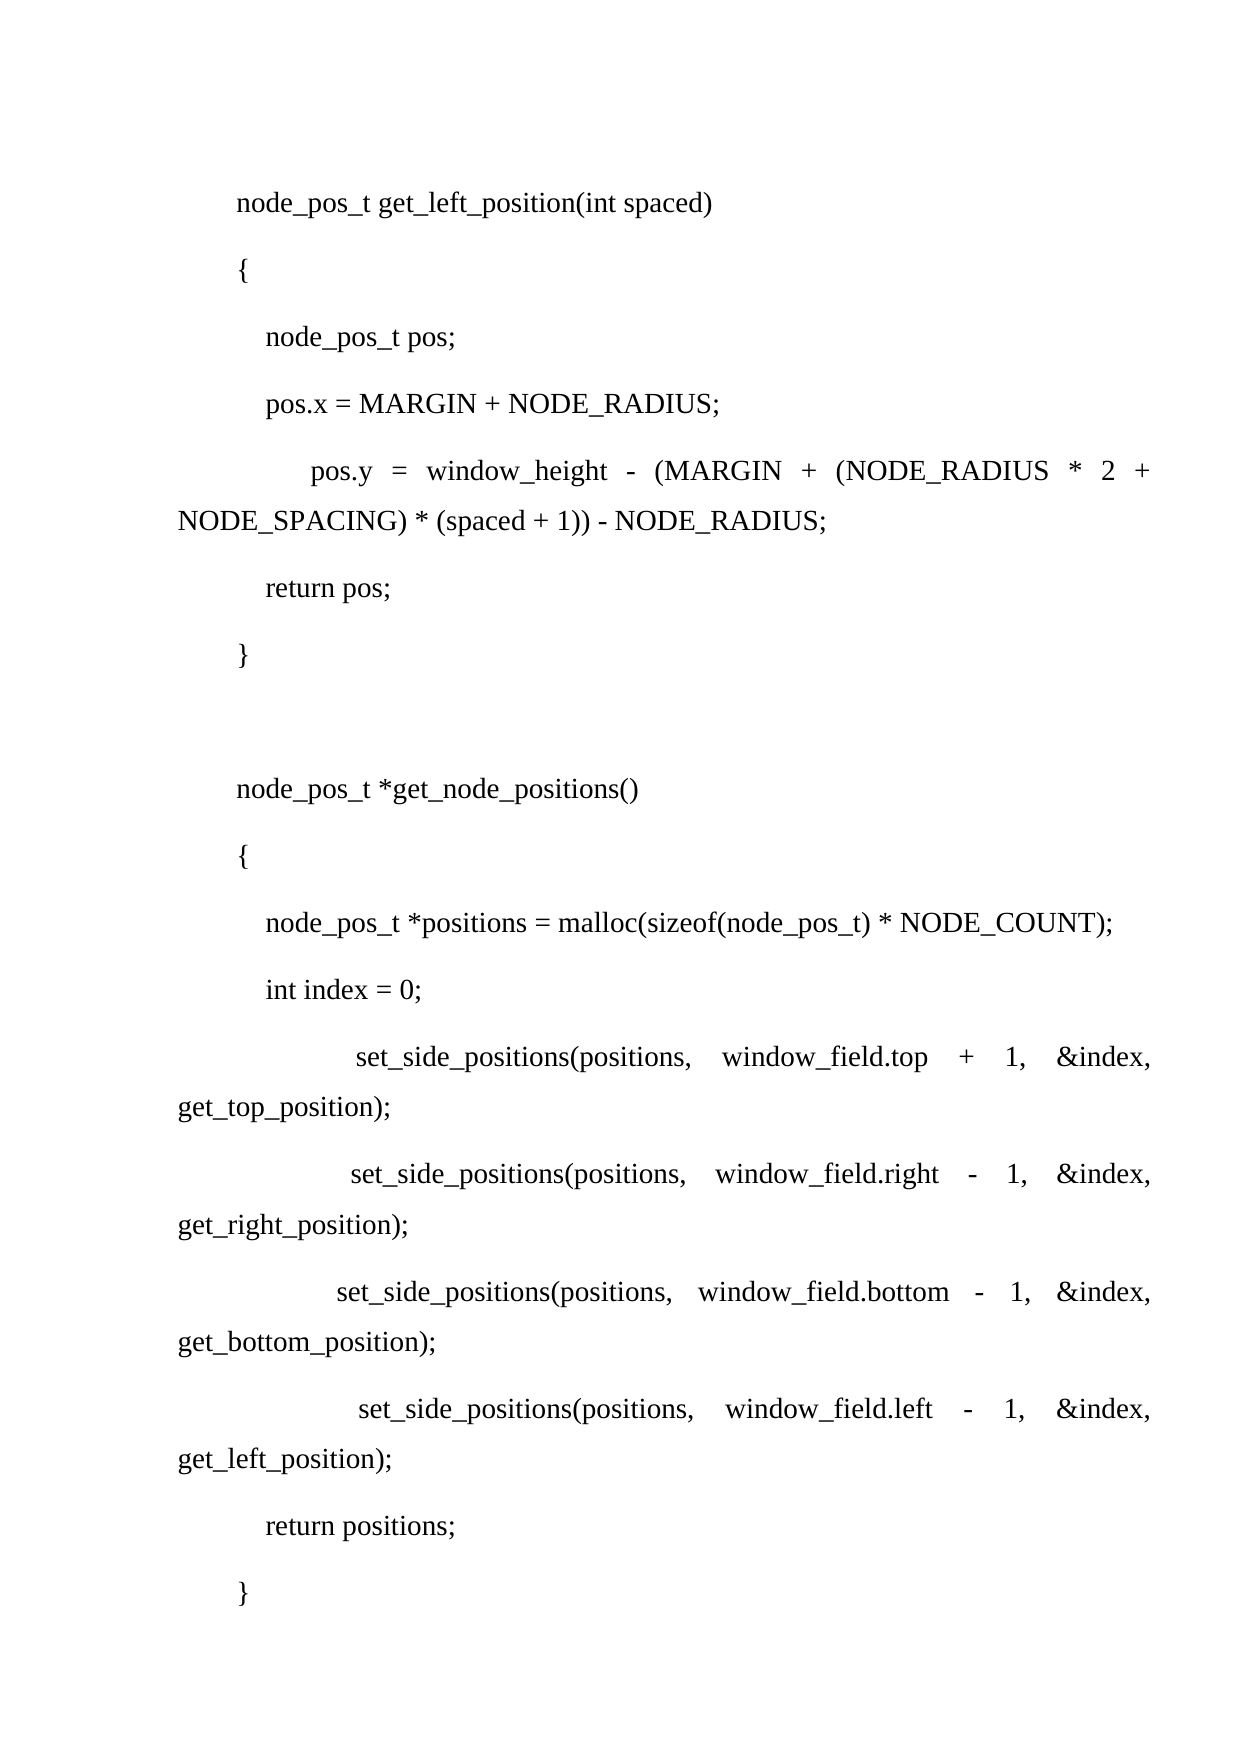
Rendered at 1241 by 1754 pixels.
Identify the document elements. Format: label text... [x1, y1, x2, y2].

text node_pos_t *positions = malloc(sizeof(node_pos_t) * NODE_COUNT); [177, 905, 1152, 939]
text int index = 0; [177, 972, 1152, 1006]
text pos.y = window_height - (MARGIN + (NODE_RADIUS * 2 + NODE_SPACING) * (spaced + 1)) - NODE_RADIUS; [177, 453, 1152, 537]
text } [177, 1575, 1152, 1609]
text return pos; [177, 570, 1152, 604]
text set_side_positions(positions, window_field.bottom - 1, &index, get_bottom_position); [177, 1274, 1152, 1358]
text { [177, 252, 1152, 286]
text { [177, 838, 1152, 872]
text node_pos_t pos; [177, 319, 1152, 353]
text node_pos_t *get_node_positions() [177, 771, 1152, 805]
text node_pos_t get_left_position(int spaced) [177, 185, 1152, 219]
text set_side_positions(positions, window_field.top + 1, &index, get_top_position); [177, 1039, 1152, 1123]
text set_side_positions(positions, window_field.left - 1, &index, get_left_position); [177, 1391, 1152, 1475]
text set_side_positions(positions, window_field.right - 1, &index, get_right_position); [177, 1156, 1152, 1240]
text pos.x = MARGIN + NODE_RADIUS; [177, 386, 1152, 419]
text } [177, 637, 1152, 671]
text return positions; [177, 1508, 1152, 1542]
